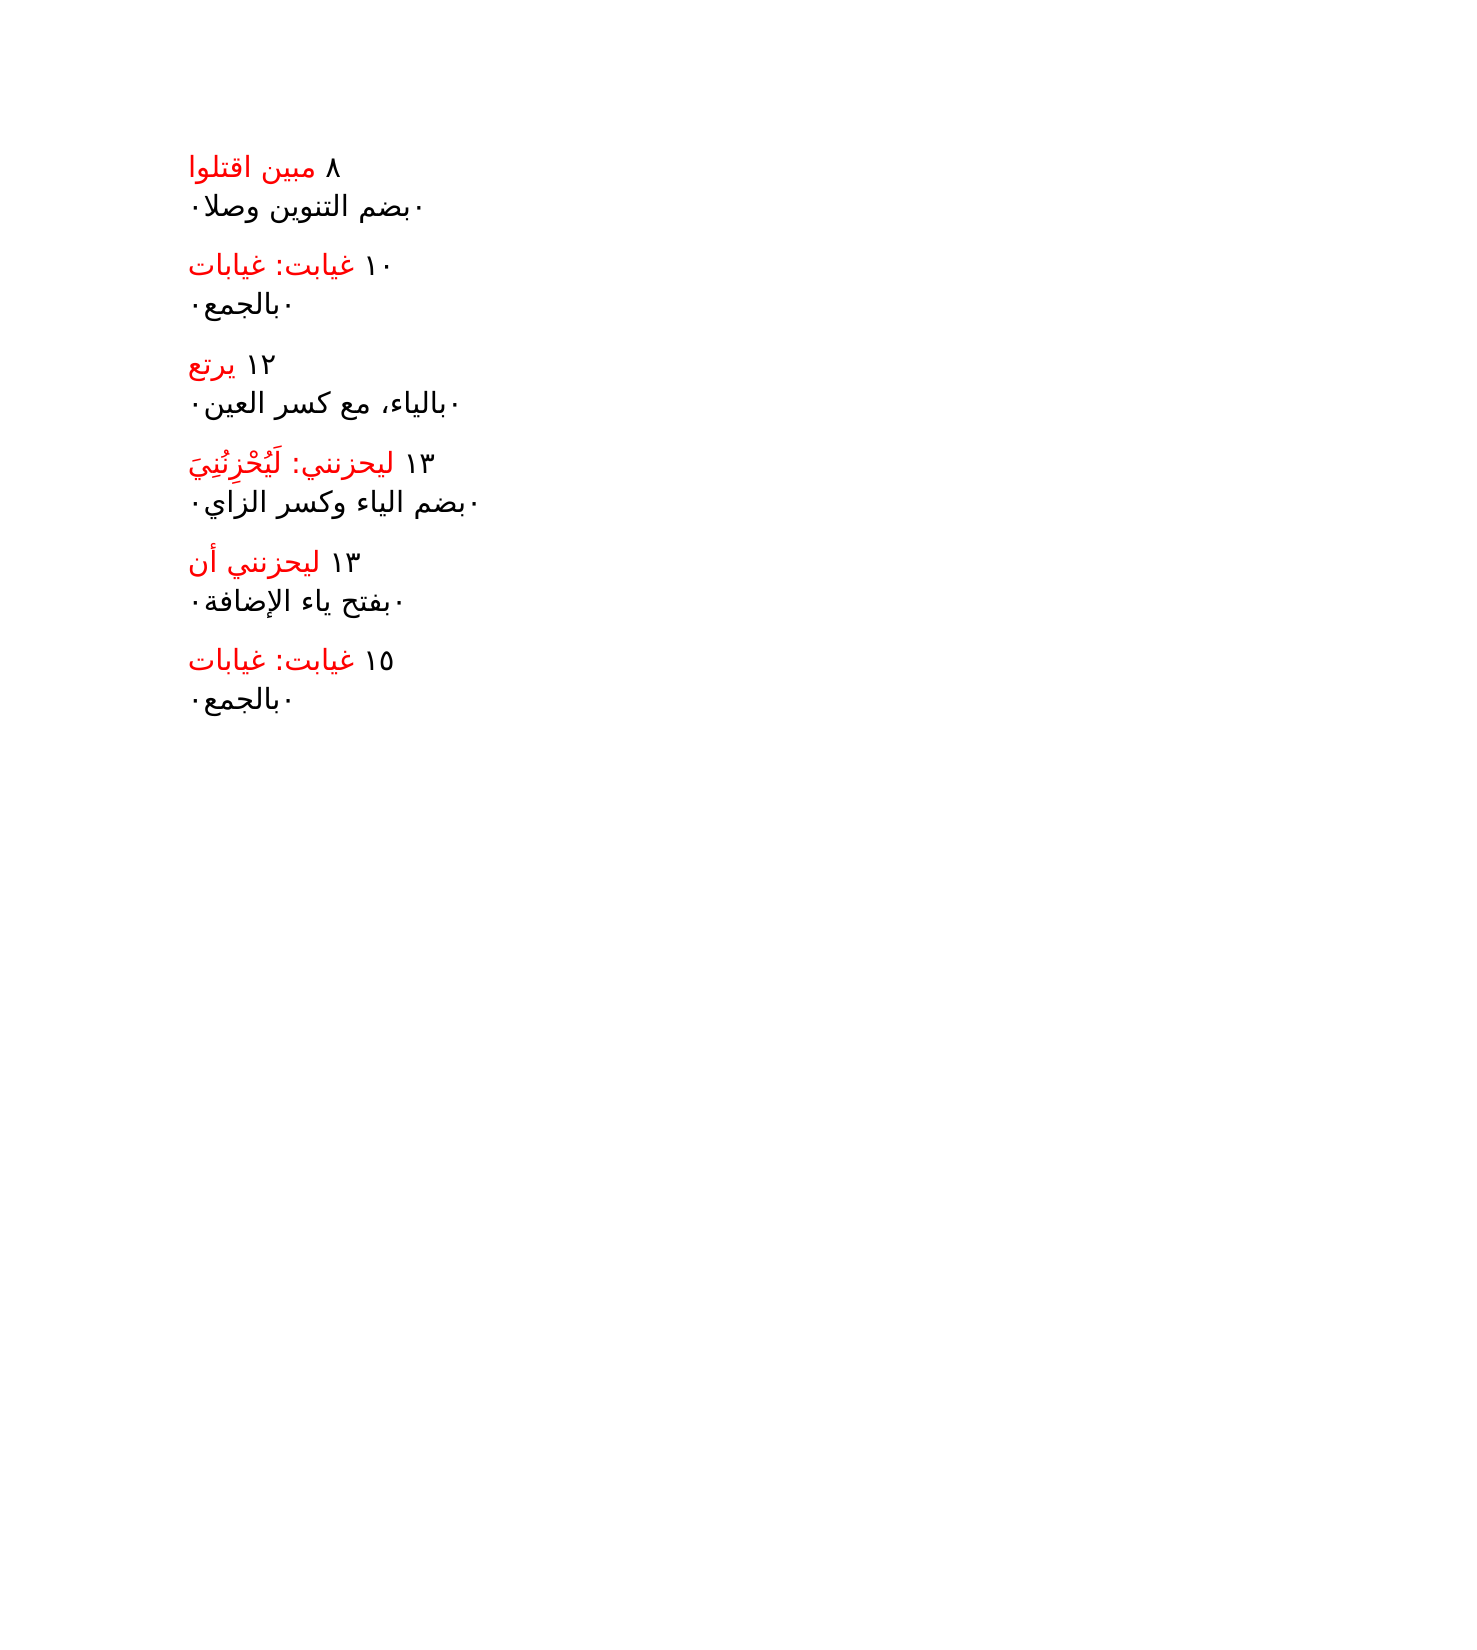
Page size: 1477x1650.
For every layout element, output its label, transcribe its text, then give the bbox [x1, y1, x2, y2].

text ١٣ ليحزنني: لَيُحْزِنُنِيَ ٠بضم الياء وكسر الزاي٠ [187, 446, 1289, 519]
text ١٣ ليحزنني أن ٠بفتح ياء الإضافة٠ [187, 545, 1289, 618]
text ١٠ غيابت: غيابات ٠بالجمع٠ [187, 249, 1289, 322]
text ٨ مبين اقتلوا ٠بضم التنوين وصلا٠ [187, 150, 1289, 223]
text ١٥ غيابت: غيابات ٠بالجمع٠ [187, 644, 1289, 717]
text ١٢ يرتع ٠بالياء، مع كسر العين٠ [187, 347, 1289, 420]
